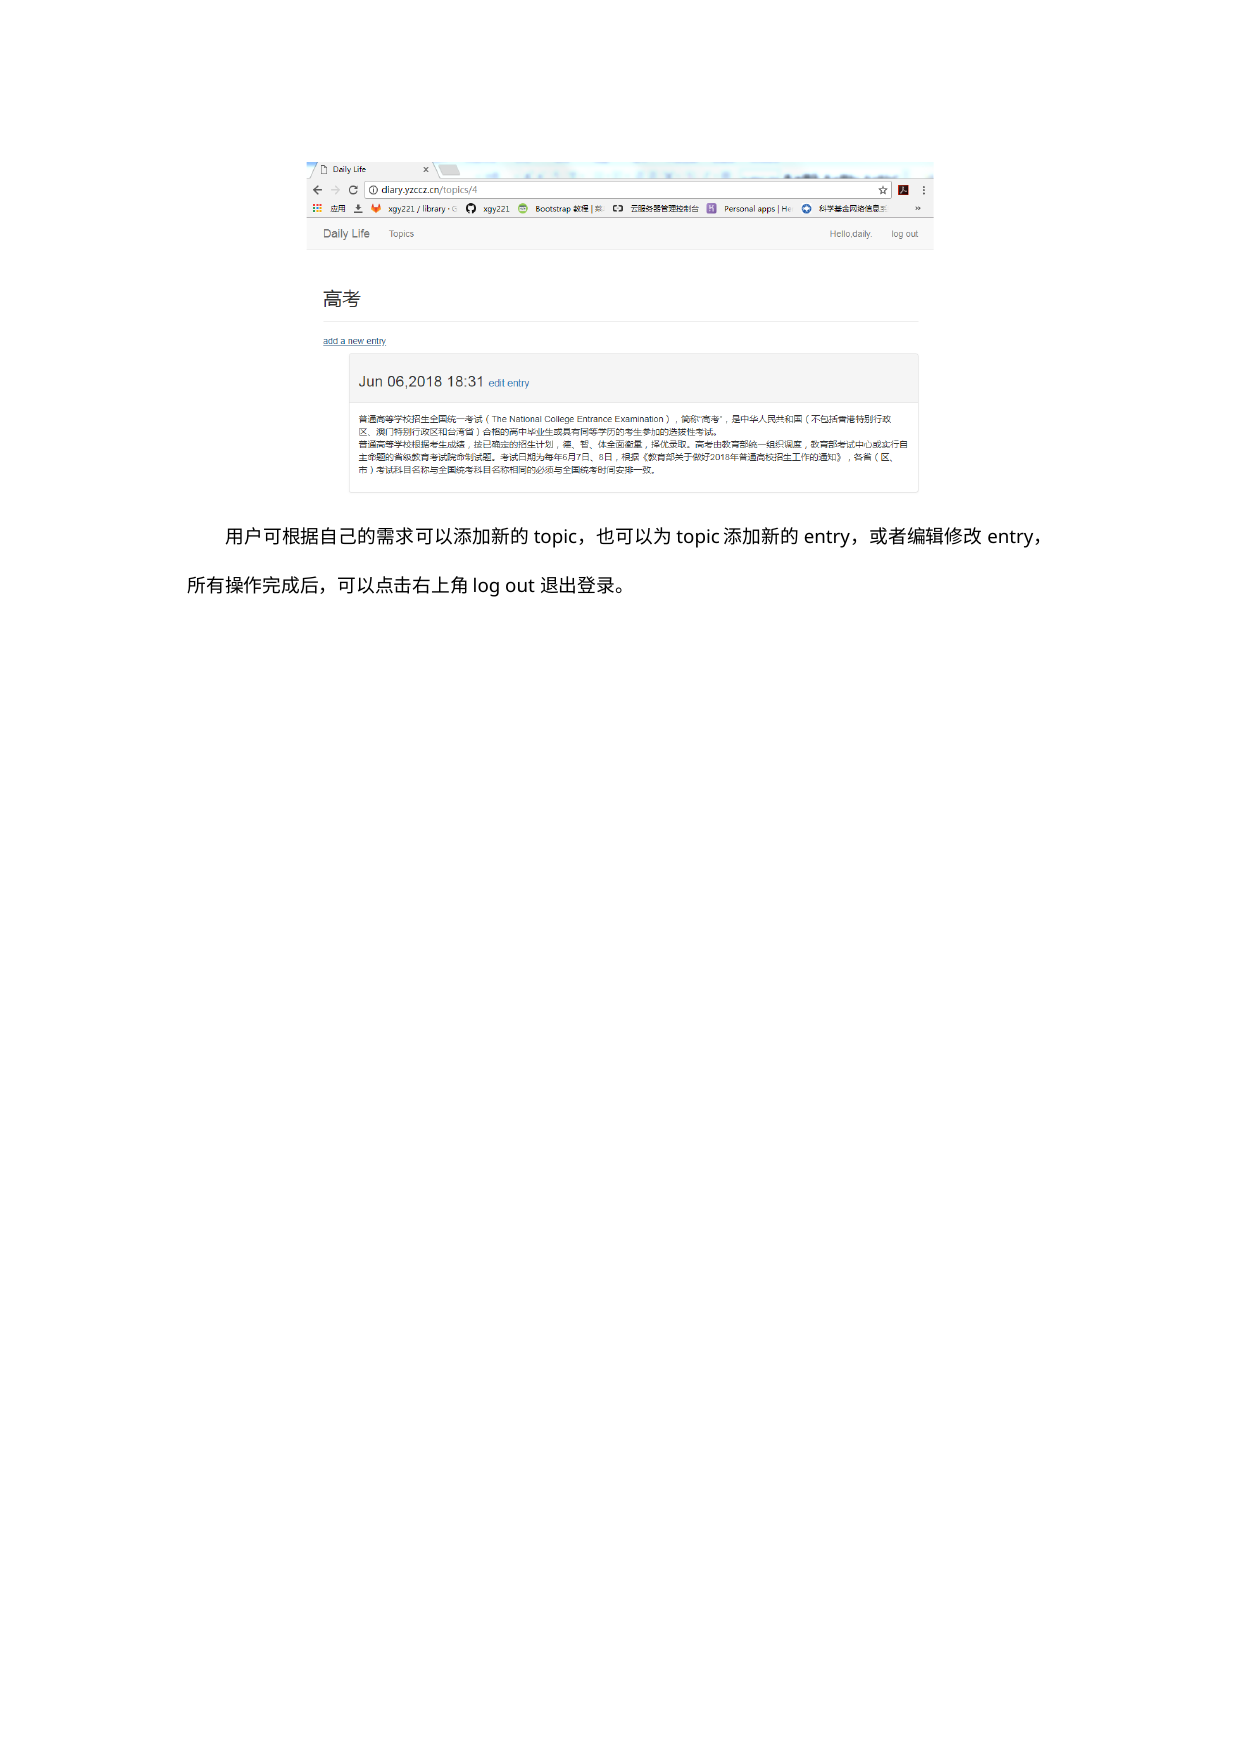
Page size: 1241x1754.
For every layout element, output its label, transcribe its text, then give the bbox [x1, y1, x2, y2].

text 用户可根据自己的需求可以添加新的topic，也可以为topic添加新的entry，或者编辑修改entry，所有操作完成后，可以点击右上角log out 退出登录。 [187, 519, 1053, 601]
picture [306, 162, 934, 519]
